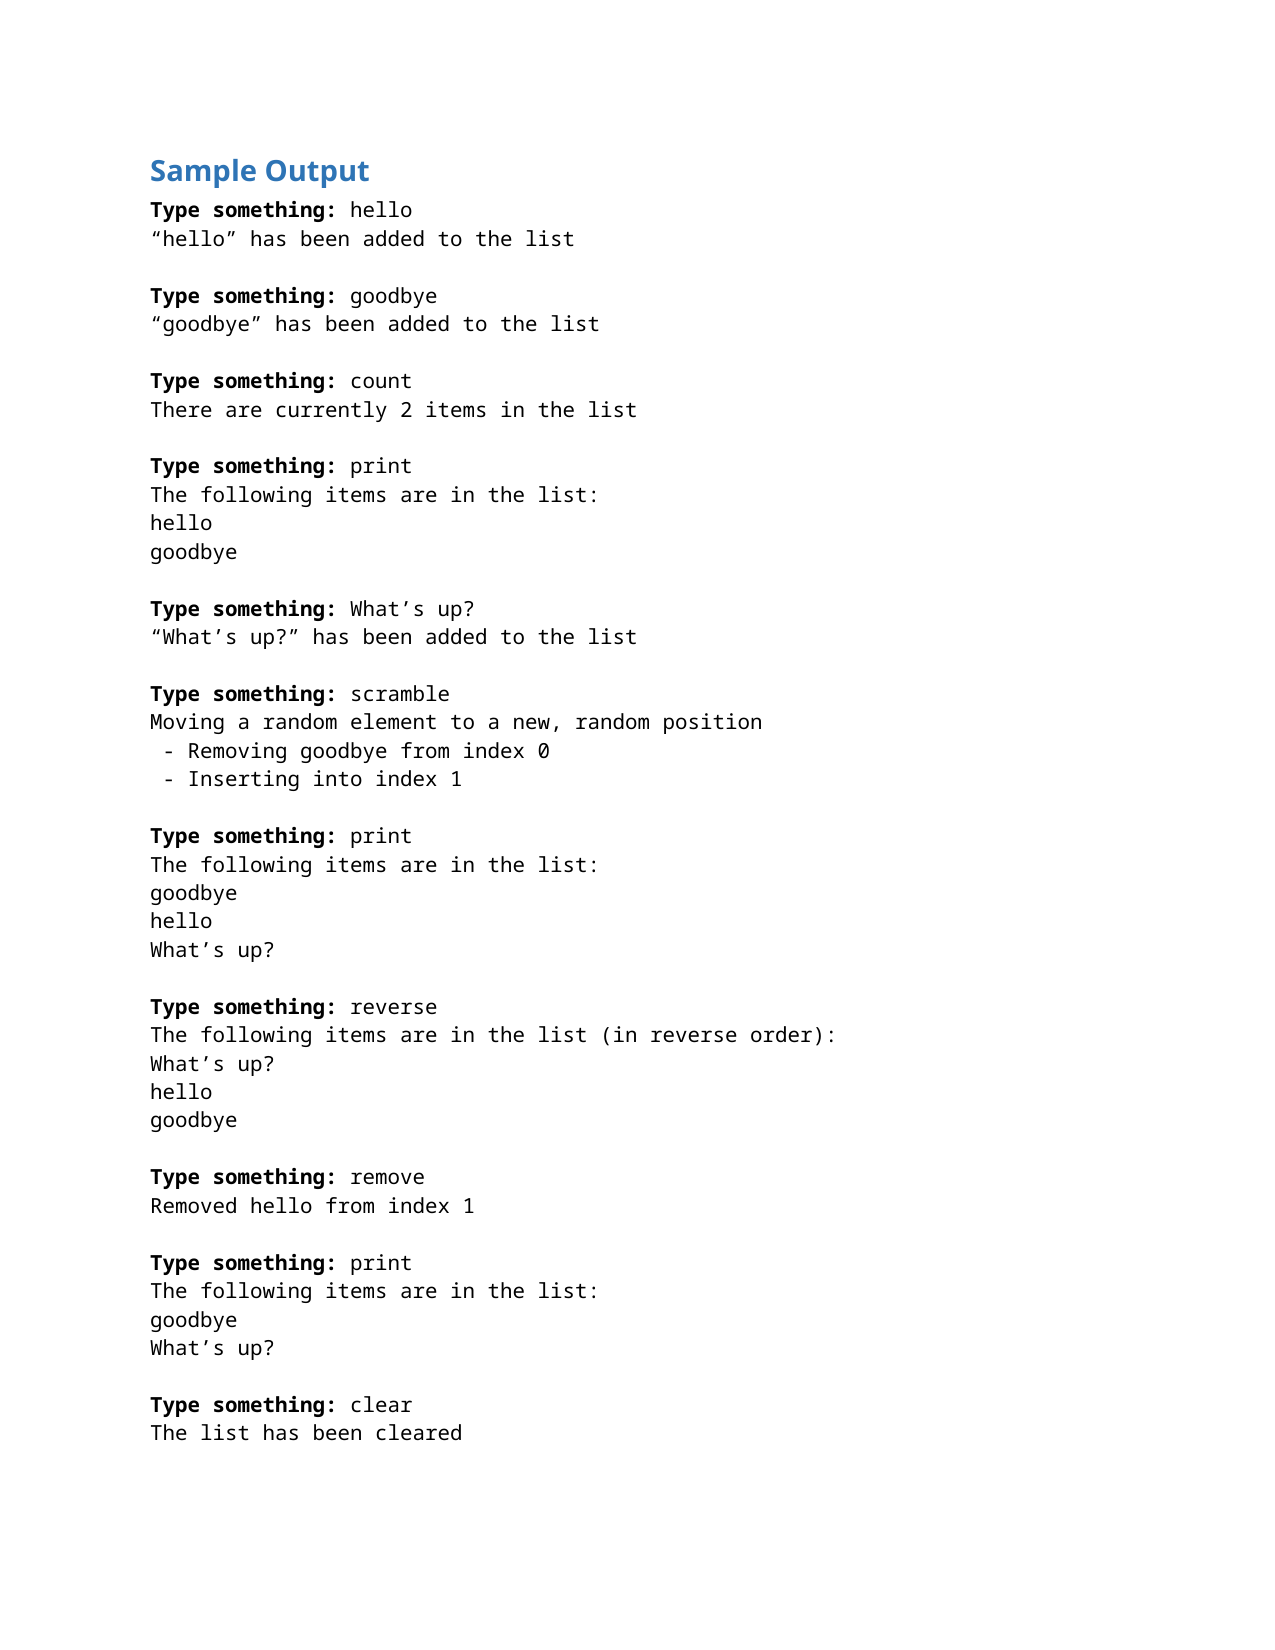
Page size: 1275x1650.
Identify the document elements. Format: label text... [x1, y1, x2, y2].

text Type something: print [150, 1248, 1125, 1276]
text Removed hello from index 1 [150, 1191, 1125, 1219]
text Type something: print [150, 452, 1125, 480]
text “hello” has been added to the list [150, 224, 1125, 252]
text What’s up? [150, 935, 1125, 963]
text Type something: goodbye [150, 281, 1125, 309]
text What’s up? [150, 1049, 1125, 1077]
text “What’s up?” has been added to the list [150, 622, 1125, 651]
text hello [150, 508, 1125, 537]
text Moving a random element to a new, random position [150, 707, 1125, 736]
text The following items are in the list: [150, 480, 1125, 508]
text Type something: print [150, 821, 1125, 850]
text hello [150, 907, 1125, 935]
subtitle Sample Output [150, 150, 1125, 190]
text The list has been cleared [150, 1418, 1125, 1447]
text Type something: remove [150, 1162, 1125, 1191]
text “goodbye” has been added to the list [150, 309, 1125, 338]
text What’s up? [150, 1333, 1125, 1362]
text - Removing goodbye from index 0 [150, 736, 1125, 764]
text goodbye [150, 537, 1125, 565]
text - Inserting into index 1 [150, 764, 1125, 793]
text The following items are in the list (in reverse order): [150, 1020, 1125, 1049]
text Type something: hello [150, 196, 1125, 224]
text goodbye [150, 1305, 1125, 1333]
text Type something: count [150, 366, 1125, 395]
text Type something: scramble [150, 679, 1125, 707]
text Type something: clear [150, 1390, 1125, 1418]
text There are currently 2 items in the list [150, 395, 1125, 423]
text Type something: What’s up? [150, 594, 1125, 622]
text The following items are in the list: [150, 850, 1125, 878]
text The following items are in the list: [150, 1276, 1125, 1305]
text goodbye [150, 1106, 1125, 1134]
text goodbye [150, 878, 1125, 907]
text Type something: reverse [150, 992, 1125, 1020]
text hello [150, 1077, 1125, 1106]
